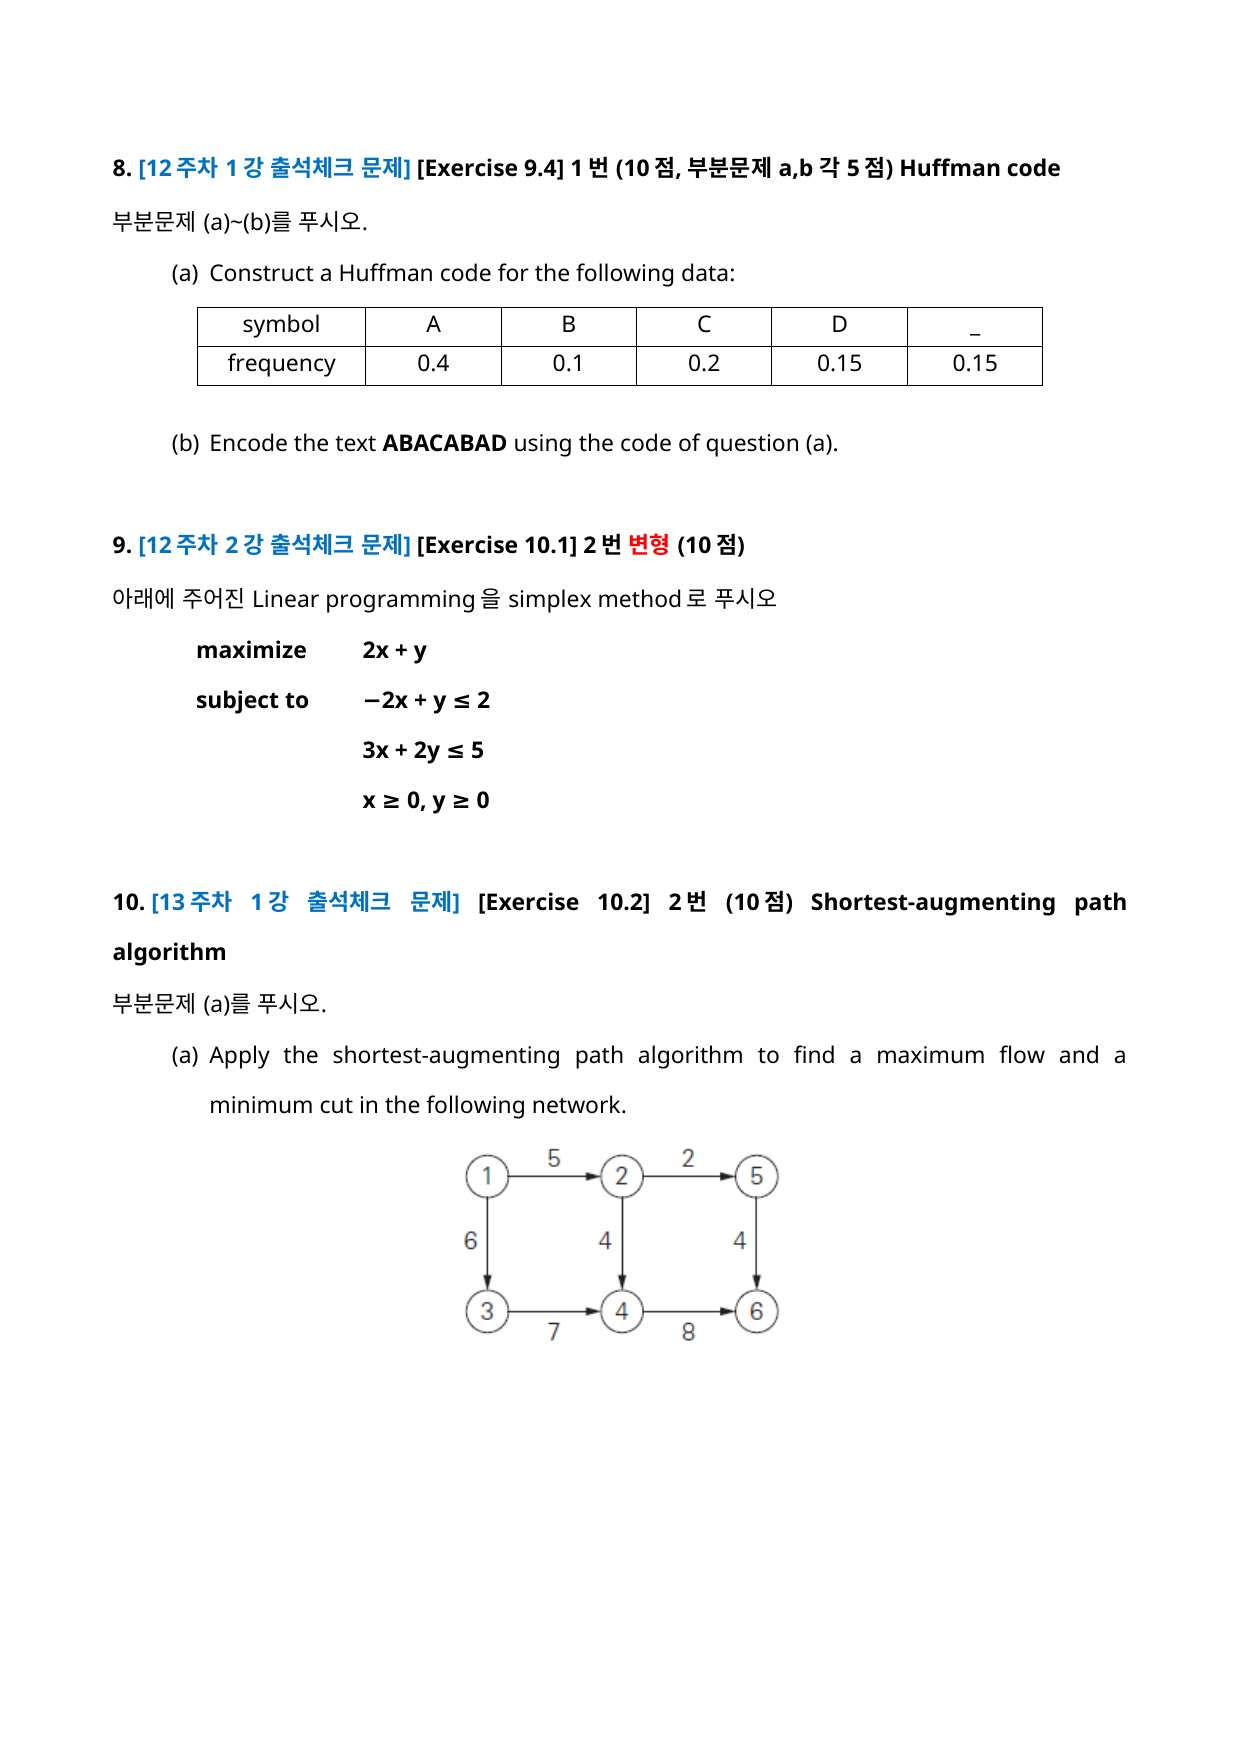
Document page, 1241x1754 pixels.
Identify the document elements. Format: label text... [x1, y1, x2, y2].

table_header C [637, 308, 771, 346]
table_cell frequency [198, 347, 365, 385]
table_header _ [908, 308, 1042, 346]
list Apply the shortest-augmenting path algorithm to find a maximum flow and a minimum cut in the following network. [172, 1039, 1128, 1120]
list Construct a Huffman code for the following data: [172, 257, 1128, 288]
list x ≥ 0, y ≥ 0 [279, 784, 1128, 815]
table_cell 0.2 [637, 347, 771, 385]
list [12주차 2강 출석체크 문제] [Exercise 10.1] 2번 변형 (10점) [112, 527, 1128, 560]
list 아래에 주어진 Linear programming을 simplex method로 푸시오 [112, 580, 1128, 614]
list 3x + 2y ≤ 5 [279, 734, 1128, 765]
list 부분문제 (a)를 푸시오. [112, 986, 1128, 1019]
table_cell 0.15 [908, 347, 1042, 385]
table_header symbol [198, 308, 365, 346]
table_header B [502, 308, 636, 346]
list Encode the text ABACABAD using the code of question (a). [172, 427, 1128, 458]
list [13주차 1강 출석체크 문제] [Exercise 10.2] 2번 (10점) Shortest-augmenting path algorithm [112, 884, 1128, 967]
table_header A [366, 308, 501, 346]
table_header D [772, 308, 907, 346]
picture [456, 1139, 785, 1348]
table_cell 0.1 [502, 347, 636, 385]
list subject to −2x + y ≤ 2 [196, 684, 1128, 715]
list maximize 2x + y [196, 634, 1128, 665]
table_cell 0.15 [772, 347, 907, 385]
list 부분문제 (a)~(b)를 푸시오. [112, 203, 1128, 237]
table_cell 0.4 [366, 347, 501, 385]
list [12주차 1강 출석체크 문제] [Exercise 9.4] 1번 (10점, 부분문제 a,b 각 5점) Huffman code [112, 150, 1128, 183]
